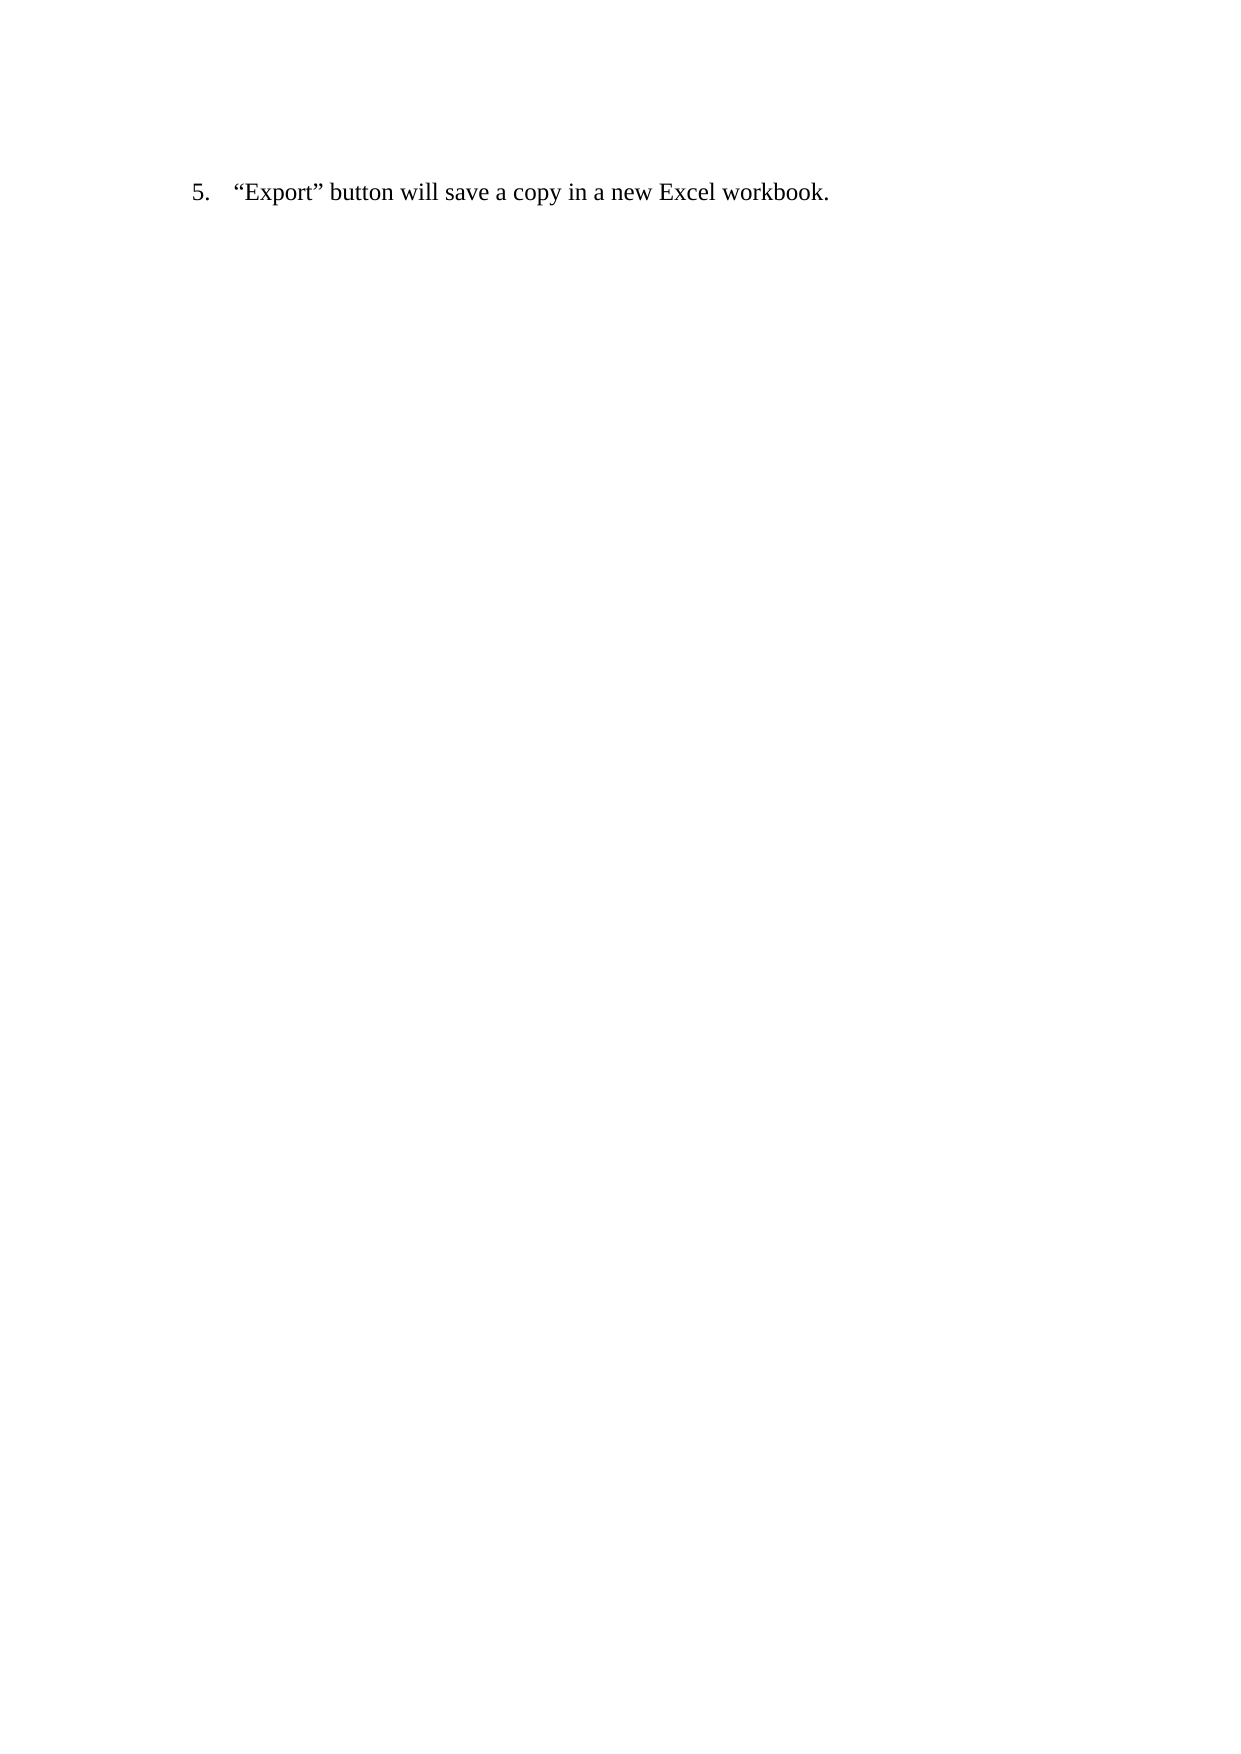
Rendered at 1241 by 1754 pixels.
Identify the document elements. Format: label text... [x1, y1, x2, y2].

list “Export” button will save a copy in a new Excel workbook. [192, 177, 1090, 206]
